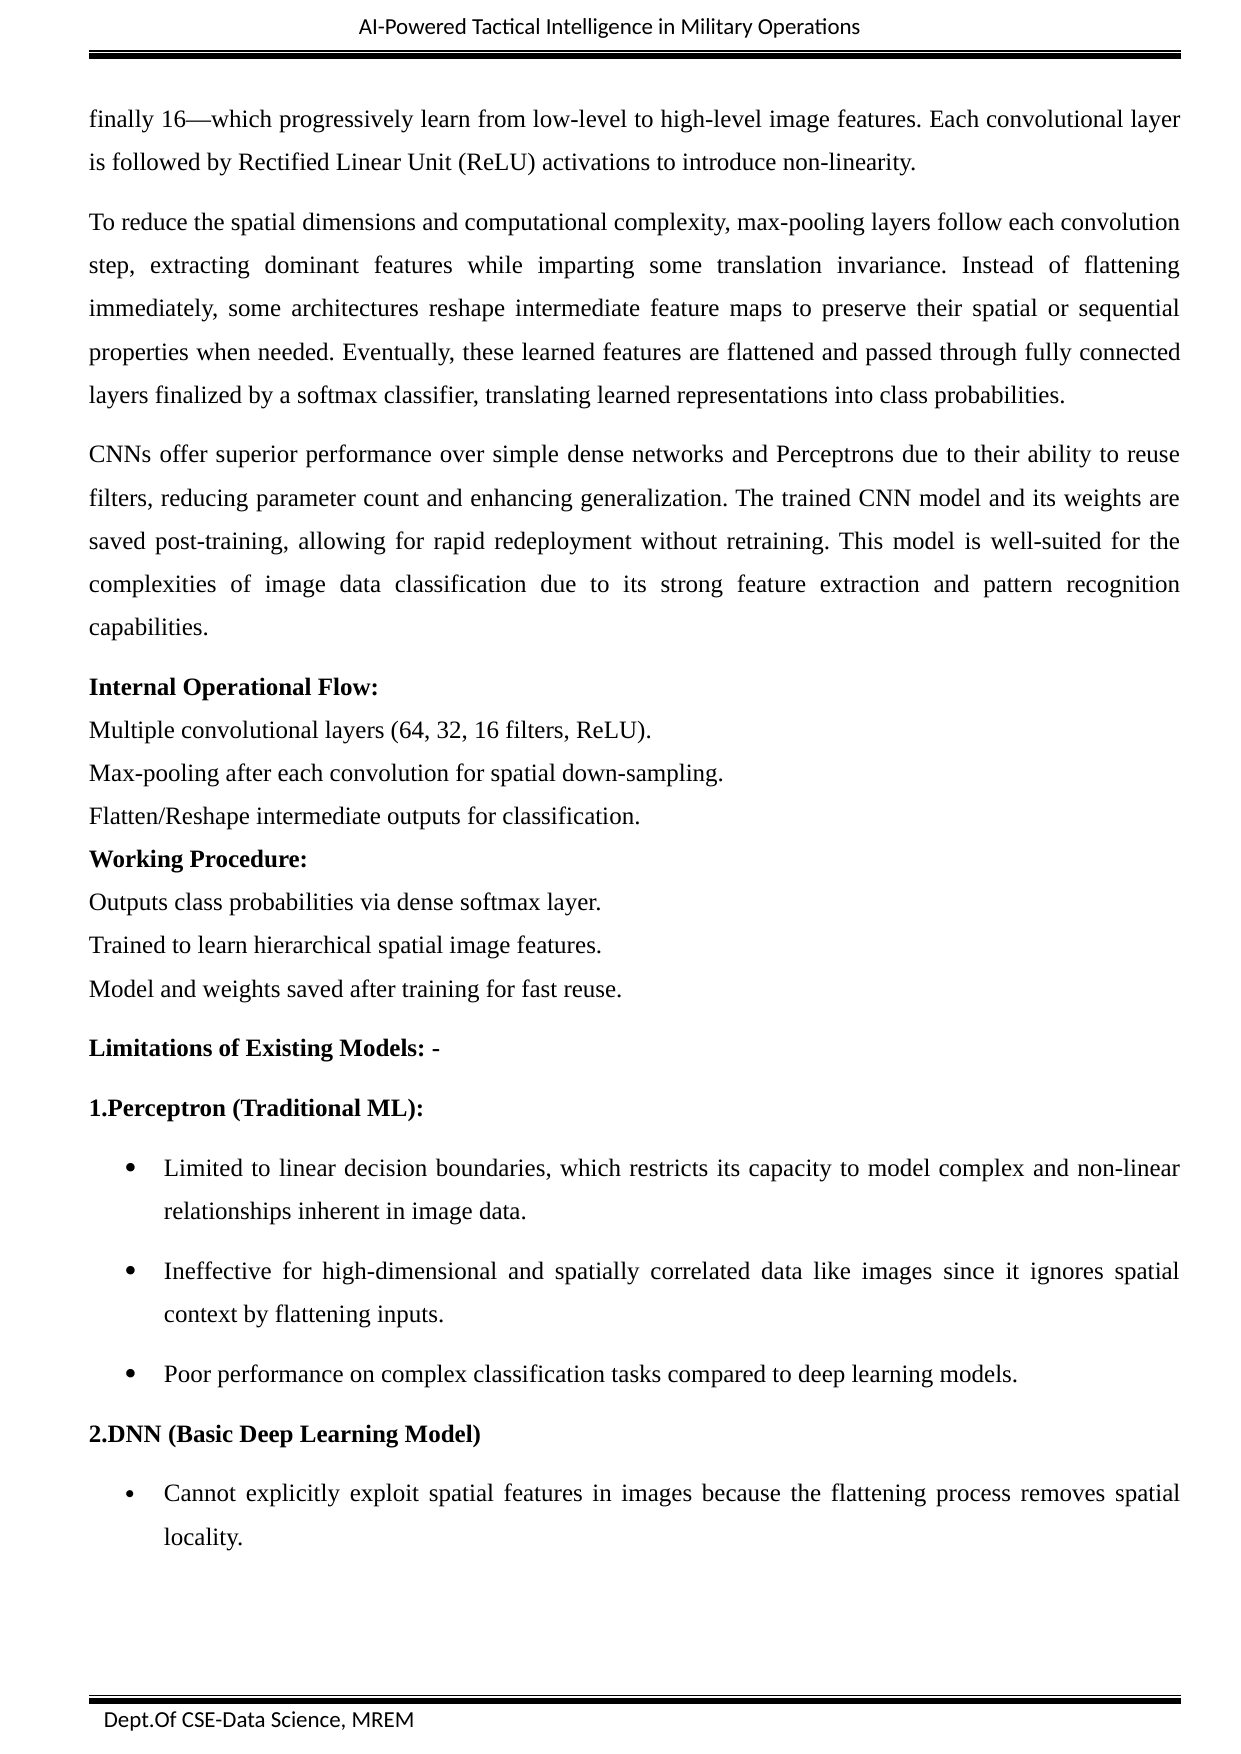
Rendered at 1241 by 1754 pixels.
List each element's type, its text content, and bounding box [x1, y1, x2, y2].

text CNNs offer superior performance over simple dense networks and Perceptrons due to their ability to reuse filters, reducing parameter count and enhancing generalization. The trained CNN model and its weights are saved post-training, allowing for rapid redeployment without retraining. This model is well-suited for the complexities of image data classification due to its strong feature extraction and pattern recognition capabilities. [89, 439, 1181, 641]
text 2.DNN (Basic Deep Learning Model) [89, 1419, 1181, 1447]
text 1.Perceptron (Traditional ML): [89, 1093, 1181, 1122]
list Cannot explicitly exploit spatial features in images because the flattening process removes spatial locality. [126, 1478, 1181, 1550]
text Limitations of Existing Models: - [89, 1033, 1181, 1062]
list Ineffective for high-dimensional and spatially correlated data like images since it ignores spatial context by flattening inputs. [126, 1256, 1181, 1328]
list Poor performance on complex classification tasks compared to deep learning models. [126, 1359, 1181, 1388]
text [89, 104, 1181, 176]
list Limited to linear decision boundaries, which restricts its capacity to model complex and non-linear relationships inherent in image data. [126, 1153, 1181, 1225]
text To reduce the spatial dimensions and computational complexity, max-pooling layers follow each convolution step, extracting dominant features while imparting some translation invariance. Instead of flattening immediately, some architectures reshape intermediate feature maps to preserve their spatial or sequential properties when needed. Eventually, these learned features are flattened and passed through fully connected layers finalized by a softmax classifier, translating learned representations into class probabilities. [89, 207, 1181, 408]
text Internal Operational Flow: Multiple convolutional layers (64, 32, 16 filters, ReLU). Max-pooling after each convolution for spatial down-sampling. Flatten/Reshape intermediate outputs for classification. Working Procedure: Outputs class probabilities via dense softmax layer. Trained to learn hierarchical spatial image features. Model and weights saved after training for fast reuse. [89, 672, 1181, 1002]
